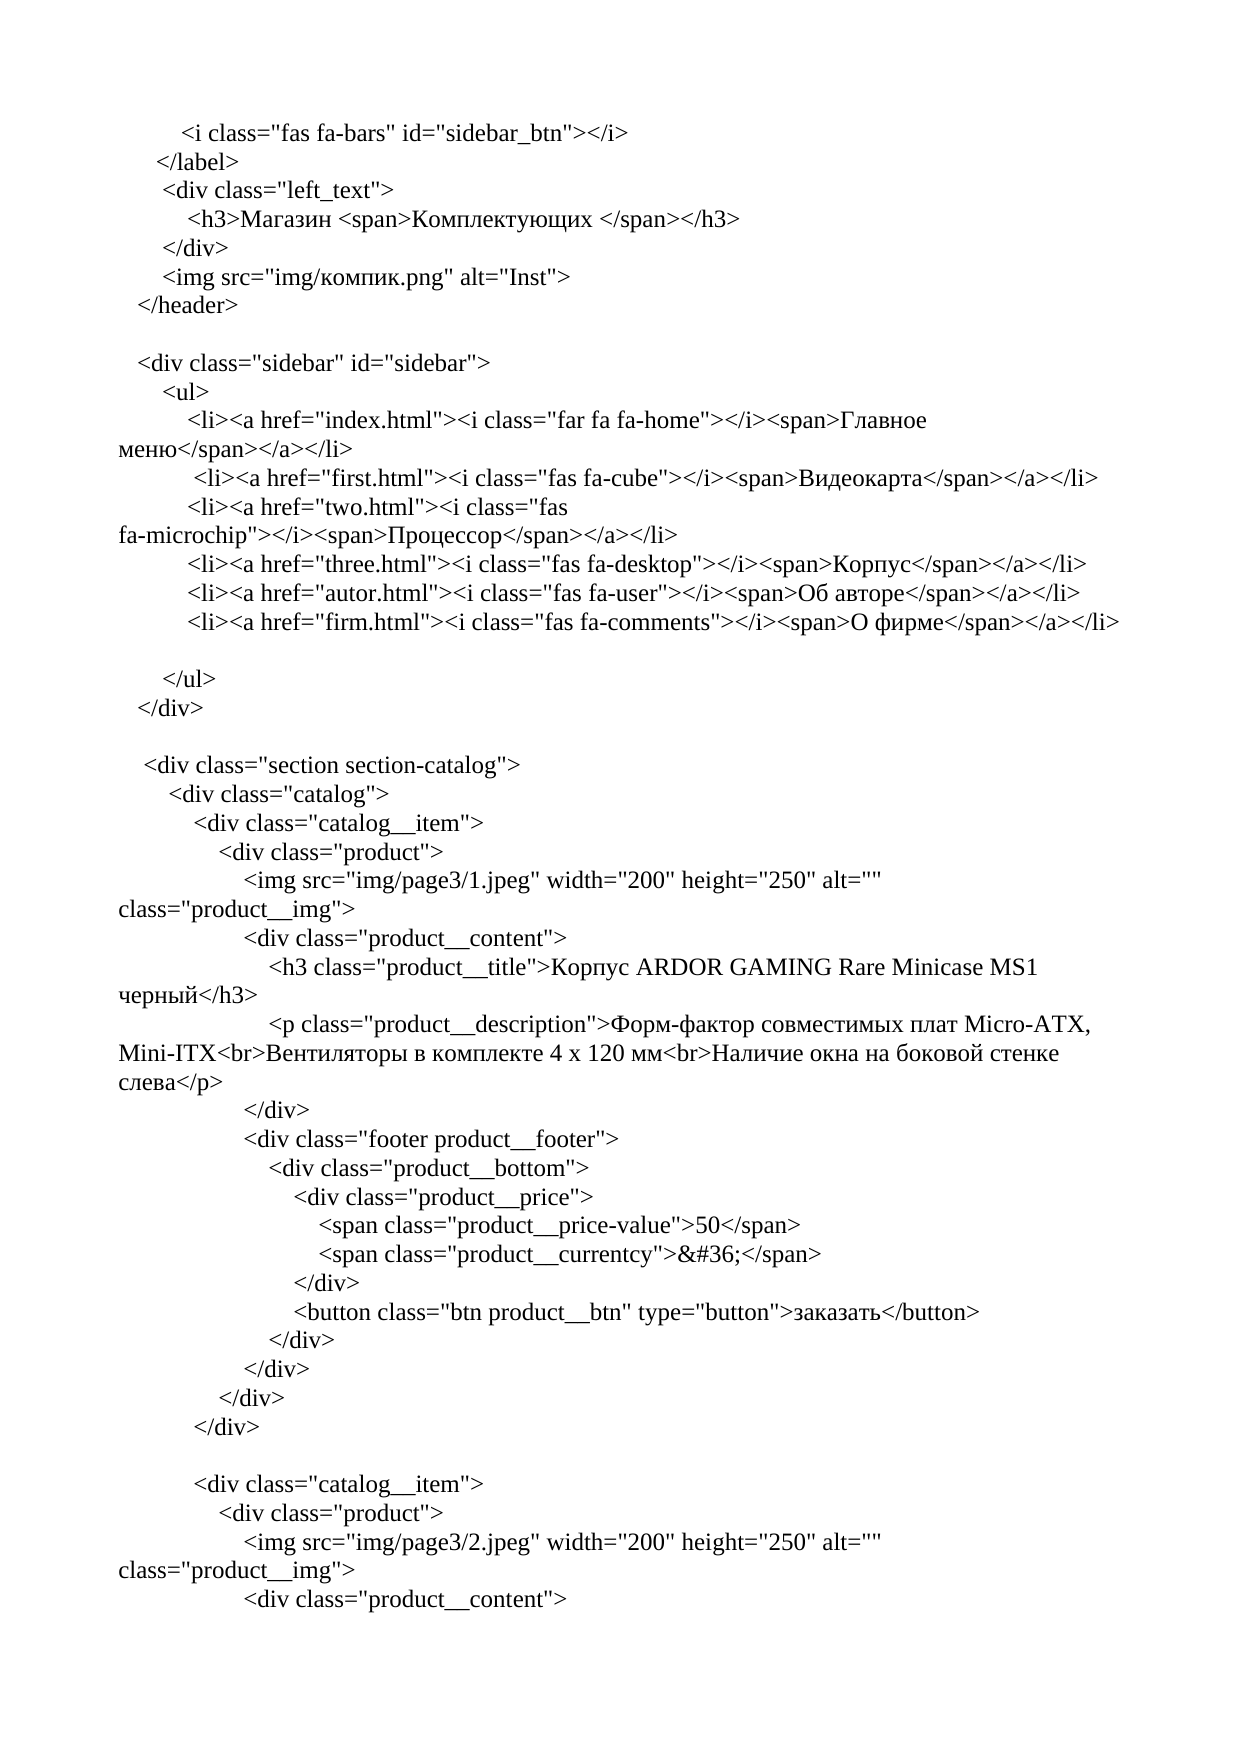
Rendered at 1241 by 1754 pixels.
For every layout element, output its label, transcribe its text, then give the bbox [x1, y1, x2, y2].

text </div> [118, 1412, 1122, 1441]
text <img src="img/page3/1.jpeg" width="200" height="250" alt="" class="product__img"> [118, 866, 1122, 923]
text </div> [118, 1383, 1122, 1412]
text </label> [118, 147, 1122, 176]
text <span class="product__price-value">50</span> [118, 1211, 1122, 1239]
text <div class="footer product__footer"> [118, 1124, 1122, 1153]
text <h3>Магазин <span>Комплектующих </span></h3> [118, 204, 1122, 233]
text </div> [118, 1354, 1122, 1383]
text <li><a href="autor.html"><i class="fas fa-user"></i><span>Об авторе</span></a></li> [118, 578, 1122, 607]
text <li><a href="firm.html"><i class="fas fa-comments"></i><span>О фирме</span></a></li> [118, 607, 1122, 636]
text <div class="product__price"> [118, 1182, 1122, 1211]
text <p class="product__description">Форм-фактор совместимых плат Micro-ATX, Mini-ITX<br>Вентиляторы в комплекте 4 x 120 мм<br>Наличие окна на боковой стенке слева</p> [118, 1009, 1122, 1096]
text <button class="btn product__btn" type="button">заказать</button> [118, 1297, 1122, 1326]
text <h3 class="product__title">Корпус ARDOR GAMING Rare Minicase MS1 черный</h3> [118, 952, 1122, 1009]
text <img src="img/компик.png" alt="Inst"> [118, 262, 1122, 291]
text <div class="catalog__item"> [118, 808, 1122, 837]
text </ul> [118, 664, 1122, 693]
text <div class="product__content"> [118, 1584, 1122, 1613]
text <div class="catalog__item"> [118, 1469, 1122, 1498]
text <div class="sidebar" id="sidebar"> [118, 348, 1122, 377]
text <div class="left_text"> [118, 176, 1122, 204]
text <li><a href="first.html"><i class="fas fa-cube"></i><span>Видеокарта</span></a></li> [118, 463, 1122, 492]
text </div> [118, 1268, 1122, 1297]
text <li><a href="two.html"><i class="fas fa-microchip"></i><span>Процессор</span></a></li> [118, 492, 1122, 549]
text <div class="product__bottom"> [118, 1153, 1122, 1182]
text <li><a href="index.html"><i class="far fa fa-home"></i><span>Главное меню</span></a></li> [118, 406, 1122, 463]
text <span class="product__currentcy">&#36;</span> [118, 1239, 1122, 1268]
text <div class="section section-catalog"> [118, 751, 1122, 779]
text <div class="product"> [118, 1498, 1122, 1527]
text </div> [118, 693, 1122, 722]
text <li><a href="three.html"><i class="fas fa-desktop"></i><span>Корпус</span></a></li> [118, 549, 1122, 578]
text </div> [118, 1326, 1122, 1354]
text </header> [118, 291, 1122, 319]
text <div class="catalog"> [118, 779, 1122, 808]
text </div> [118, 233, 1122, 262]
text <ul> [118, 377, 1122, 406]
text <i class="fas fa-bars" id="sidebar_btn"></i> [118, 118, 1122, 147]
text <div class="product"> [118, 837, 1122, 866]
text </div> [118, 1096, 1122, 1124]
text <img src="img/page3/2.jpeg" width="200" height="250" alt="" class="product__img"> [118, 1527, 1122, 1584]
text <div class="product__content"> [118, 923, 1122, 952]
